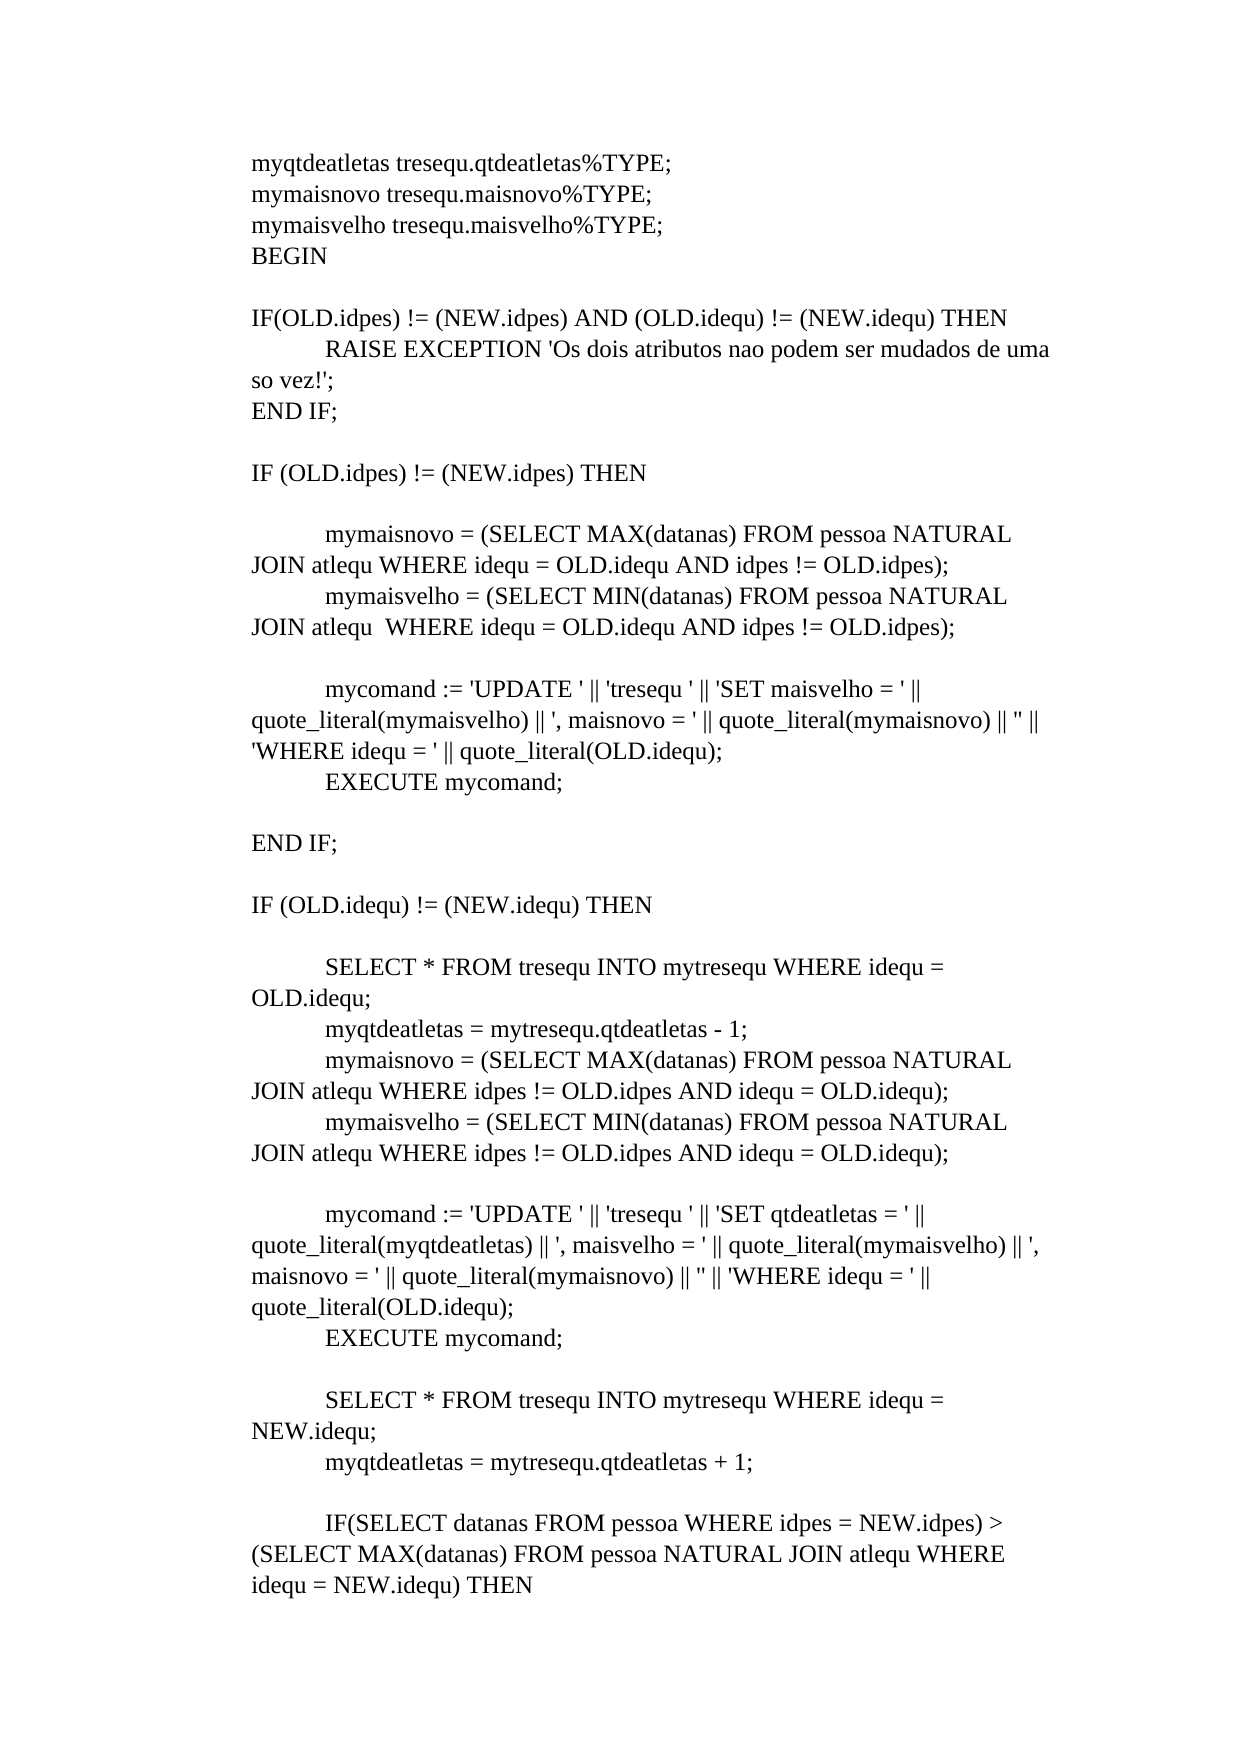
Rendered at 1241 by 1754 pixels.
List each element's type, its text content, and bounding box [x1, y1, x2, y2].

text IF (OLD.idequ) != (NEW.idequ) THEN [251, 890, 1063, 919]
text IF(SELECT datanas FROM pessoa WHERE idpes = NEW.idpes) > (SELECT MAX(datanas) FROM pessoa NATURAL JOIN atlequ WHERE idequ = NEW.idequ) THEN [251, 1508, 1063, 1599]
text myqtdeatletas = mytresequ.qtdeatletas + 1; [251, 1447, 1063, 1476]
text IF (OLD.idpes) != (NEW.idpes) THEN [251, 458, 1063, 487]
text mymaisnovo = (SELECT MAX(datanas) FROM pessoa NATURAL JOIN atlequ WHERE idpes != OLD.idpes AND idequ = OLD.idequ); [251, 1045, 1063, 1105]
text mymaisvelho = (SELECT MIN(datanas) FROM pessoa NATURAL JOIN atlequ WHERE idequ = OLD.idequ AND idpes != OLD.idpes); [251, 581, 1063, 641]
text END IF; [251, 828, 1063, 857]
text mymaisnovo tresequ.maisnovo%TYPE; [251, 179, 1063, 207]
text EXECUTE mycomand; [251, 767, 1063, 796]
text END IF; [251, 396, 1063, 425]
text EXECUTE mycomand; [251, 1323, 1063, 1352]
text RAISE EXCEPTION 'Os dois atributos nao podem ser mudados de uma so vez!'; [251, 334, 1063, 394]
text mymaisnovo = (SELECT MAX(datanas) FROM pessoa NATURAL JOIN atlequ WHERE idequ = OLD.idequ AND idpes != OLD.idpes); [251, 519, 1063, 579]
text myqtdeatletas tresequ.qtdeatletas%TYPE; [251, 148, 1063, 176]
text mycomand := 'UPDATE ' || 'tresequ ' || 'SET maisvelho = ' || quote_literal(mymaisvelho) || ', maisnovo = ' || quote_literal(mymaisnovo) || '' || 'WHERE idequ = ' || quote_literal(OLD.idequ); [251, 674, 1063, 765]
text IF(OLD.idpes) != (NEW.idpes) AND (OLD.idequ) != (NEW.idequ) THEN [251, 303, 1063, 332]
text SELECT * FROM tresequ INTO mytresequ WHERE idequ = NEW.idequ; [251, 1385, 1063, 1445]
text SELECT * FROM tresequ INTO mytresequ WHERE idequ = OLD.idequ; [251, 952, 1063, 1012]
text myqtdeatletas = mytresequ.qtdeatletas - 1; [251, 1014, 1063, 1043]
text BEGIN [251, 241, 1063, 269]
text mymaisvelho = (SELECT MIN(datanas) FROM pessoa NATURAL JOIN atlequ WHERE idpes != OLD.idpes AND idequ = OLD.idequ); [251, 1107, 1063, 1167]
text mycomand := 'UPDATE ' || 'tresequ ' || 'SET qtdeatletas = ' || quote_literal(myqtdeatletas) || ', maisvelho = ' || quote_literal(mymaisvelho) || ', maisnovo = ' || quote_literal(mymaisnovo) || '' || 'WHERE idequ = ' || quote_literal(OLD.idequ); [251, 1199, 1063, 1321]
text mymaisvelho tresequ.maisvelho%TYPE; [251, 210, 1063, 238]
